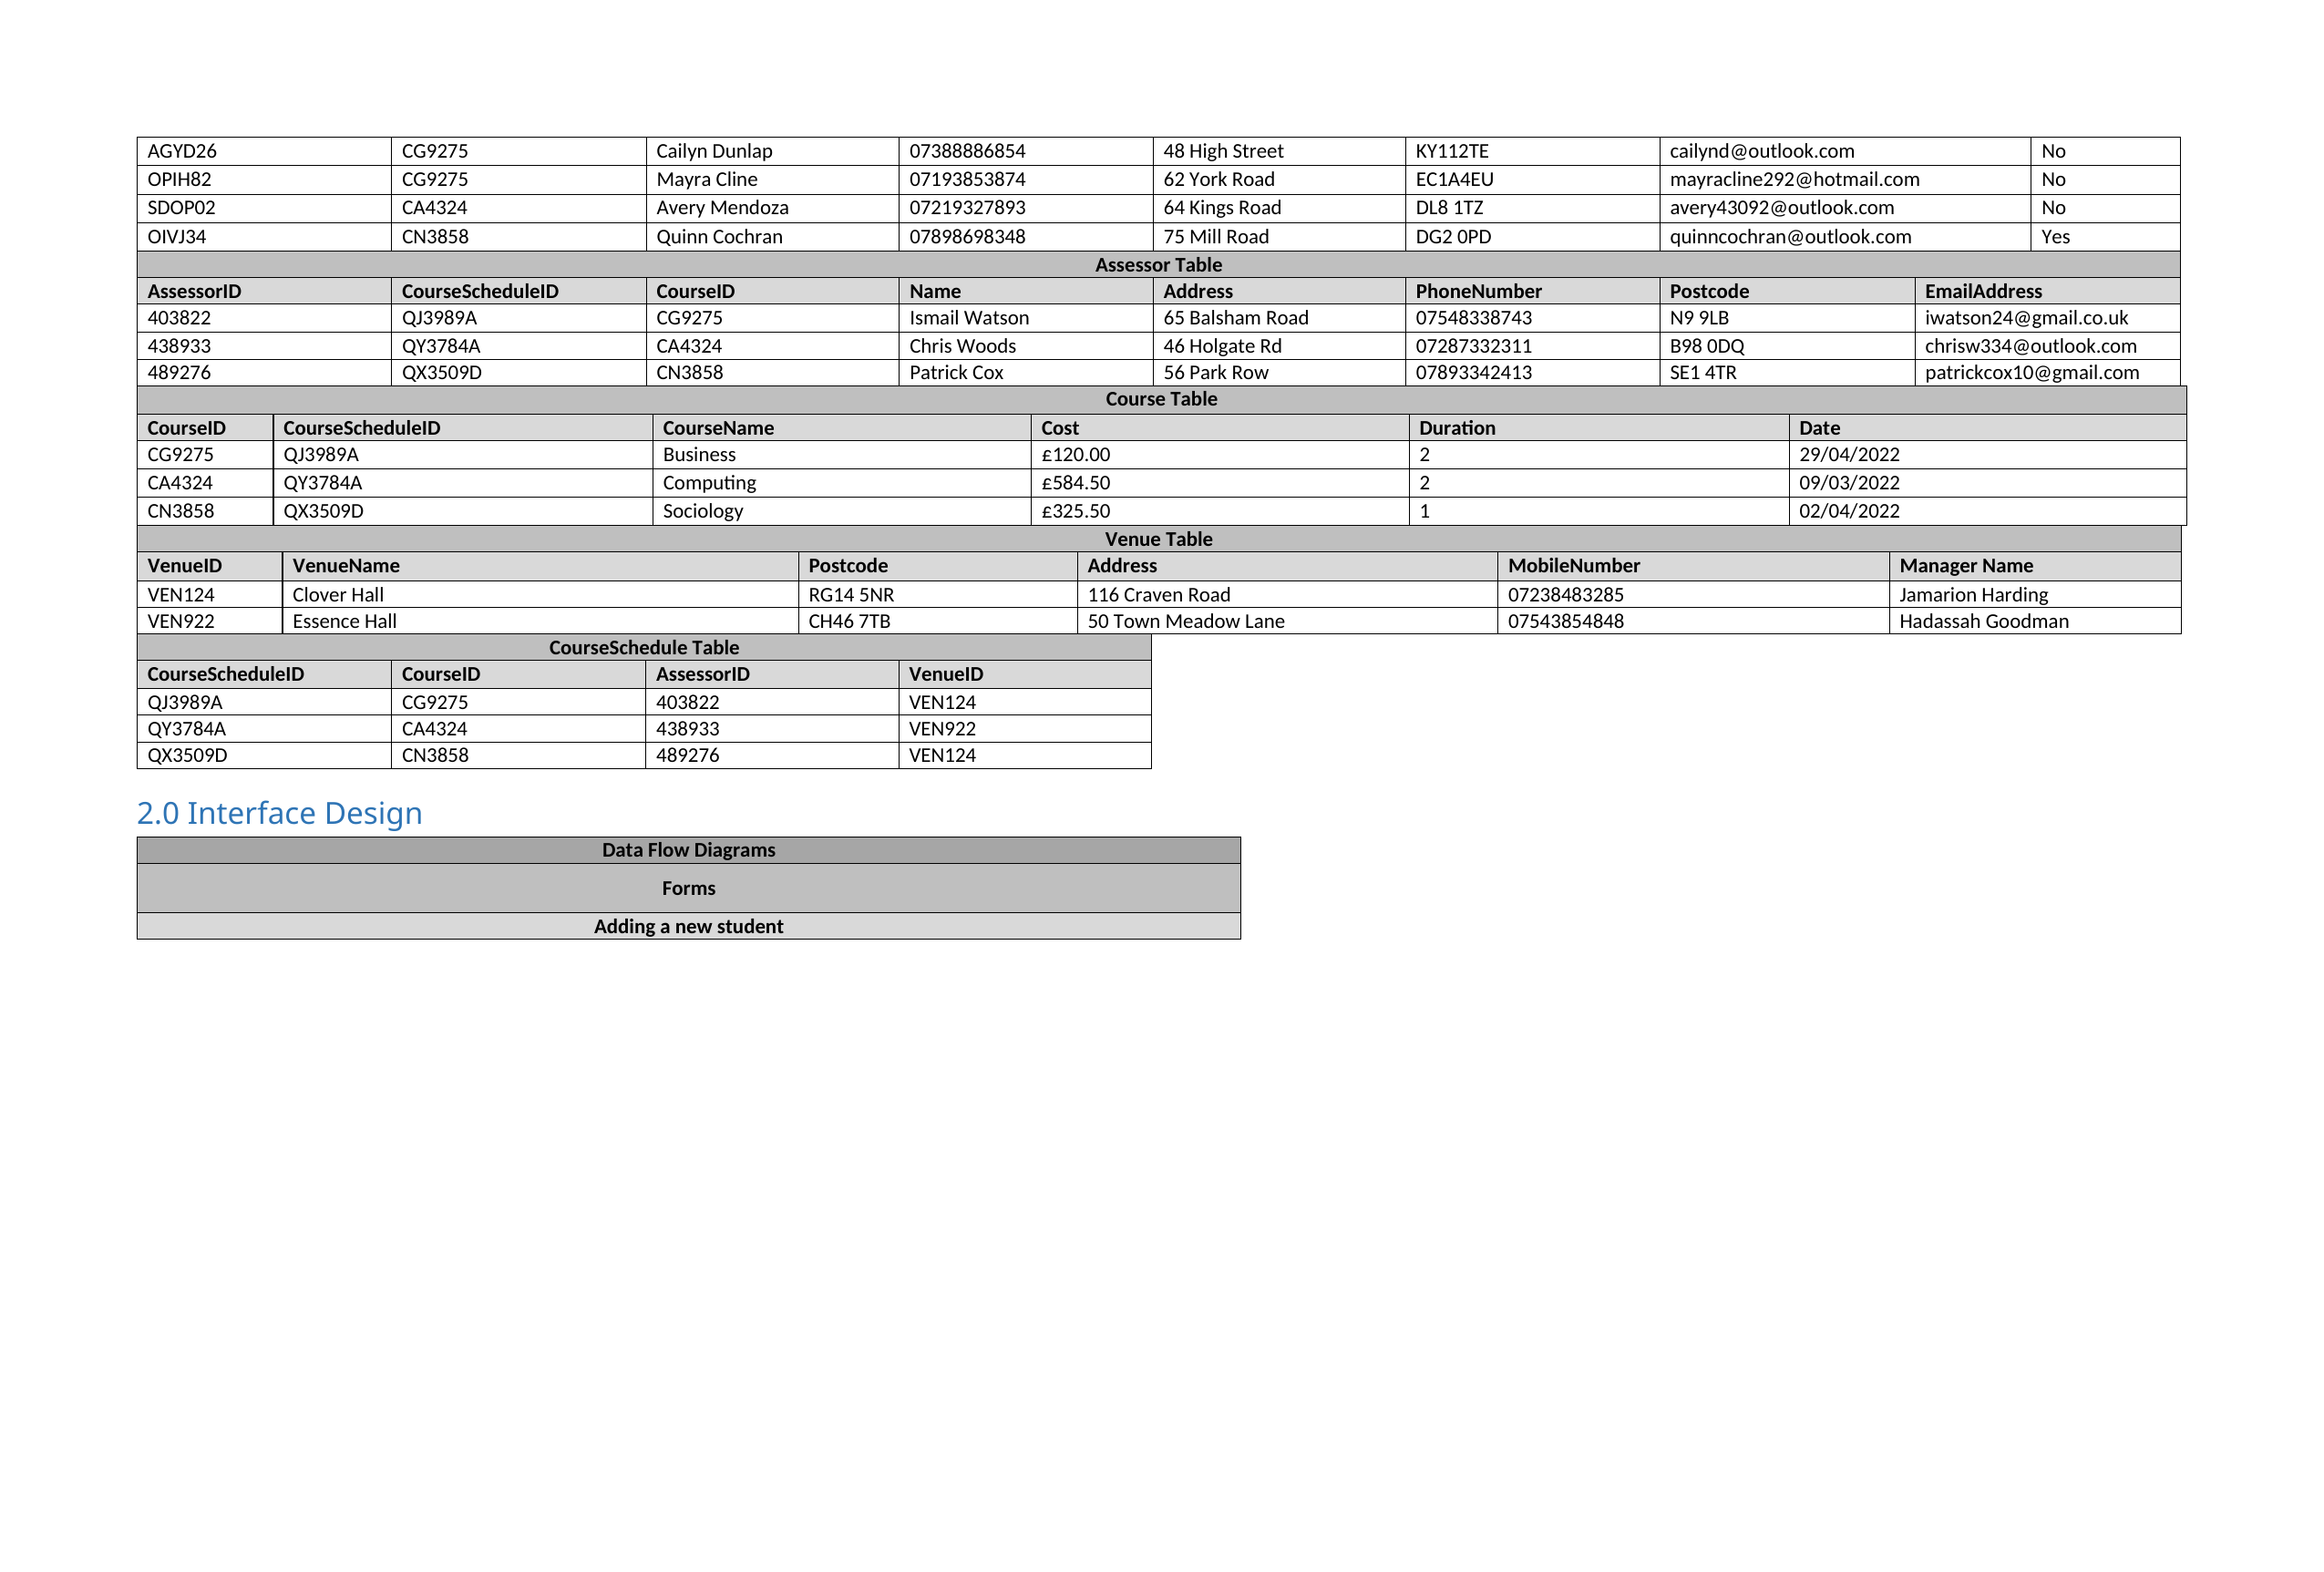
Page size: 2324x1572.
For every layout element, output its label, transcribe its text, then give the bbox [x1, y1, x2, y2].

table_cell CourseScheduleID [274, 415, 653, 440]
table_cell DG2 0PD [1406, 223, 1660, 251]
table_cell CourseID [392, 661, 645, 688]
table_cell 75 Mill Road [1154, 223, 1405, 251]
table_cell QX3509D [392, 360, 646, 385]
table_cell SE1 4TR [1661, 360, 1915, 385]
table_cell OIVJ34 [138, 223, 391, 251]
table_cell CourseID [138, 415, 273, 440]
table_cell CG9275 [392, 689, 645, 714]
table_cell QJ3989A [392, 304, 646, 332]
table_cell 02/04/2022 [1790, 498, 2186, 525]
table_cell Quinn Cochran [647, 223, 899, 251]
table_cell VenueID [900, 661, 1151, 688]
table_cell N9 9LB [1661, 304, 1915, 332]
table_cell CourseScheduleID [392, 278, 646, 303]
table_cell QX3509D [138, 743, 391, 767]
table_cell 07898698348 [900, 223, 1153, 251]
table_cell EmailAddress [1916, 278, 2180, 303]
table_cell 1 [1410, 498, 1789, 525]
table_cell VEN922 [138, 608, 282, 633]
table_cell chrisw334@outlook.com [1916, 333, 2180, 358]
subtitle 2.0 Interface Design [137, 791, 2187, 833]
table_cell CG9275 [392, 138, 646, 165]
table_cell 438933 [138, 333, 391, 358]
table_cell AssessorID [138, 278, 391, 303]
table_cell Essence Hall [283, 608, 798, 633]
table_cell Cailyn Dunlap [647, 138, 899, 165]
table_cell VEN124 [138, 581, 282, 607]
table_cell Postcode [799, 552, 1077, 581]
table_cell 2 [1410, 441, 1789, 468]
table_cell 07219327893 [900, 195, 1153, 222]
table_cell £325.50 [1032, 498, 1409, 525]
table_cell 65 Balsham Road [1154, 304, 1405, 332]
table_cell Yes [2031, 223, 2180, 251]
table_cell 07893342413 [1406, 360, 1660, 385]
table_cell CG9275 [647, 304, 899, 332]
table_cell DL8 1TZ [1406, 195, 1660, 222]
table_cell QY3784A [274, 469, 653, 497]
table_cell QJ3989A [274, 441, 653, 468]
table_cell OPIH82 [138, 166, 391, 193]
table_cell KY112TE [1406, 138, 1660, 165]
table_cell No [2031, 166, 2180, 193]
table_cell QJ3989A [138, 689, 391, 714]
table_cell CourseName [653, 415, 1031, 440]
table_cell Postcode [1661, 278, 1915, 303]
table_cell SDOP02 [138, 195, 391, 222]
table_cell CG9275 [138, 441, 273, 468]
table_cell 29/04/2022 [1790, 441, 2186, 468]
table_cell Course Table [138, 386, 2186, 414]
table_cell AssessorID [646, 661, 899, 688]
table_cell CA4324 [392, 195, 646, 222]
table_cell 07388886854 [900, 138, 1153, 165]
table_cell VenueName [283, 552, 798, 581]
table_cell CN3858 [392, 743, 645, 767]
table_cell CourseSchedule Table [138, 634, 1151, 660]
table_cell CA4324 [392, 715, 645, 741]
table_cell iwatson24@gmail.co.uk [1916, 304, 2180, 332]
table_cell Avery Mendoza [647, 195, 899, 222]
table_cell Hadassah Goodman [1890, 608, 2181, 633]
table_cell VEN124 [900, 743, 1151, 767]
table_cell Address [1078, 552, 1497, 581]
table_cell Computing [653, 469, 1031, 497]
table_cell 56 Park Row [1154, 360, 1405, 385]
table_cell VenueID [138, 552, 282, 581]
table_cell Adding a new student [138, 913, 1240, 939]
table_cell Address [1154, 278, 1405, 303]
table_cell Date [1790, 415, 2186, 440]
table_cell patrickcox10@gmail.com [1916, 360, 2180, 385]
table_cell 62 York Road [1154, 166, 1405, 193]
table_cell Patrick Cox [900, 360, 1153, 385]
table_cell 07238483285 [1498, 581, 1889, 607]
table_cell 46 Holgate Rd [1154, 333, 1405, 358]
table_cell 489276 [646, 743, 899, 767]
table_cell 489276 [138, 360, 391, 385]
table_cell QX3509D [274, 498, 653, 525]
table_cell VEN124 [900, 689, 1151, 714]
table_cell CA4324 [138, 469, 273, 497]
table_cell Manager Name [1890, 552, 2181, 581]
table_cell 07543854848 [1498, 608, 1889, 633]
table_cell Mayra Cline [647, 166, 899, 193]
table_cell AGYD26 [138, 138, 391, 165]
table_cell avery43092@outlook.com [1661, 195, 2031, 222]
table_cell 438933 [646, 715, 899, 741]
table_cell 403822 [138, 304, 391, 332]
table_cell quinncochran@outlook.com [1661, 223, 2031, 251]
table_cell Business [653, 441, 1031, 468]
table_cell 07287332311 [1406, 333, 1660, 358]
table_cell Ismail Watson [900, 304, 1153, 332]
table_cell RG14 5NR [799, 581, 1077, 607]
table_cell 50 Town Meadow Lane [1078, 608, 1497, 633]
table_cell mayracline292@hotmail.com [1661, 166, 2031, 193]
table_cell B98 0DQ [1661, 333, 1915, 358]
table_cell VEN922 [900, 715, 1151, 741]
table_cell 07548338743 [1406, 304, 1660, 332]
table_cell 48 High Street [1154, 138, 1405, 165]
table_cell CN3858 [647, 360, 899, 385]
table_cell 09/03/2022 [1790, 469, 2186, 497]
table_cell CA4324 [647, 333, 899, 358]
table_cell Venue Table [138, 526, 2181, 551]
table_cell 07193853874 [900, 166, 1153, 193]
table_cell CH46 7TB [799, 608, 1077, 633]
table_cell QY3784A [392, 333, 646, 358]
table_cell Forms [138, 864, 1240, 912]
table_cell Name [900, 278, 1153, 303]
table_cell Chris Woods [900, 333, 1153, 358]
table_header Data Flow Diagrams [138, 837, 1240, 863]
table_cell 2 [1410, 469, 1789, 497]
table_cell cailynd@outlook.com [1661, 138, 2031, 165]
table_cell QY3784A [138, 715, 391, 741]
table_cell CN3858 [392, 223, 646, 251]
table_cell 64 Kings Road [1154, 195, 1405, 222]
table_cell £120.00 [1032, 441, 1409, 468]
table_cell Sociology [653, 498, 1031, 525]
table_cell Jamarion Harding [1890, 581, 2181, 607]
table_cell CourseScheduleID [138, 661, 391, 688]
table_cell 403822 [646, 689, 899, 714]
table_cell £584.50 [1032, 469, 1409, 497]
table_cell CG9275 [392, 166, 646, 193]
table_cell CourseID [647, 278, 899, 303]
table_cell No [2031, 138, 2180, 165]
table_cell Duration [1410, 415, 1789, 440]
table_cell Clover Hall [283, 581, 798, 607]
table_cell CN3858 [138, 498, 273, 525]
table_cell 116 Craven Road [1078, 581, 1497, 607]
table_cell Assessor Table [138, 252, 2180, 277]
table_cell No [2031, 195, 2180, 222]
table_cell MobileNumber [1498, 552, 1889, 581]
table_cell PhoneNumber [1406, 278, 1660, 303]
table_cell EC1A4EU [1406, 166, 1660, 193]
table_cell Cost [1032, 415, 1409, 440]
